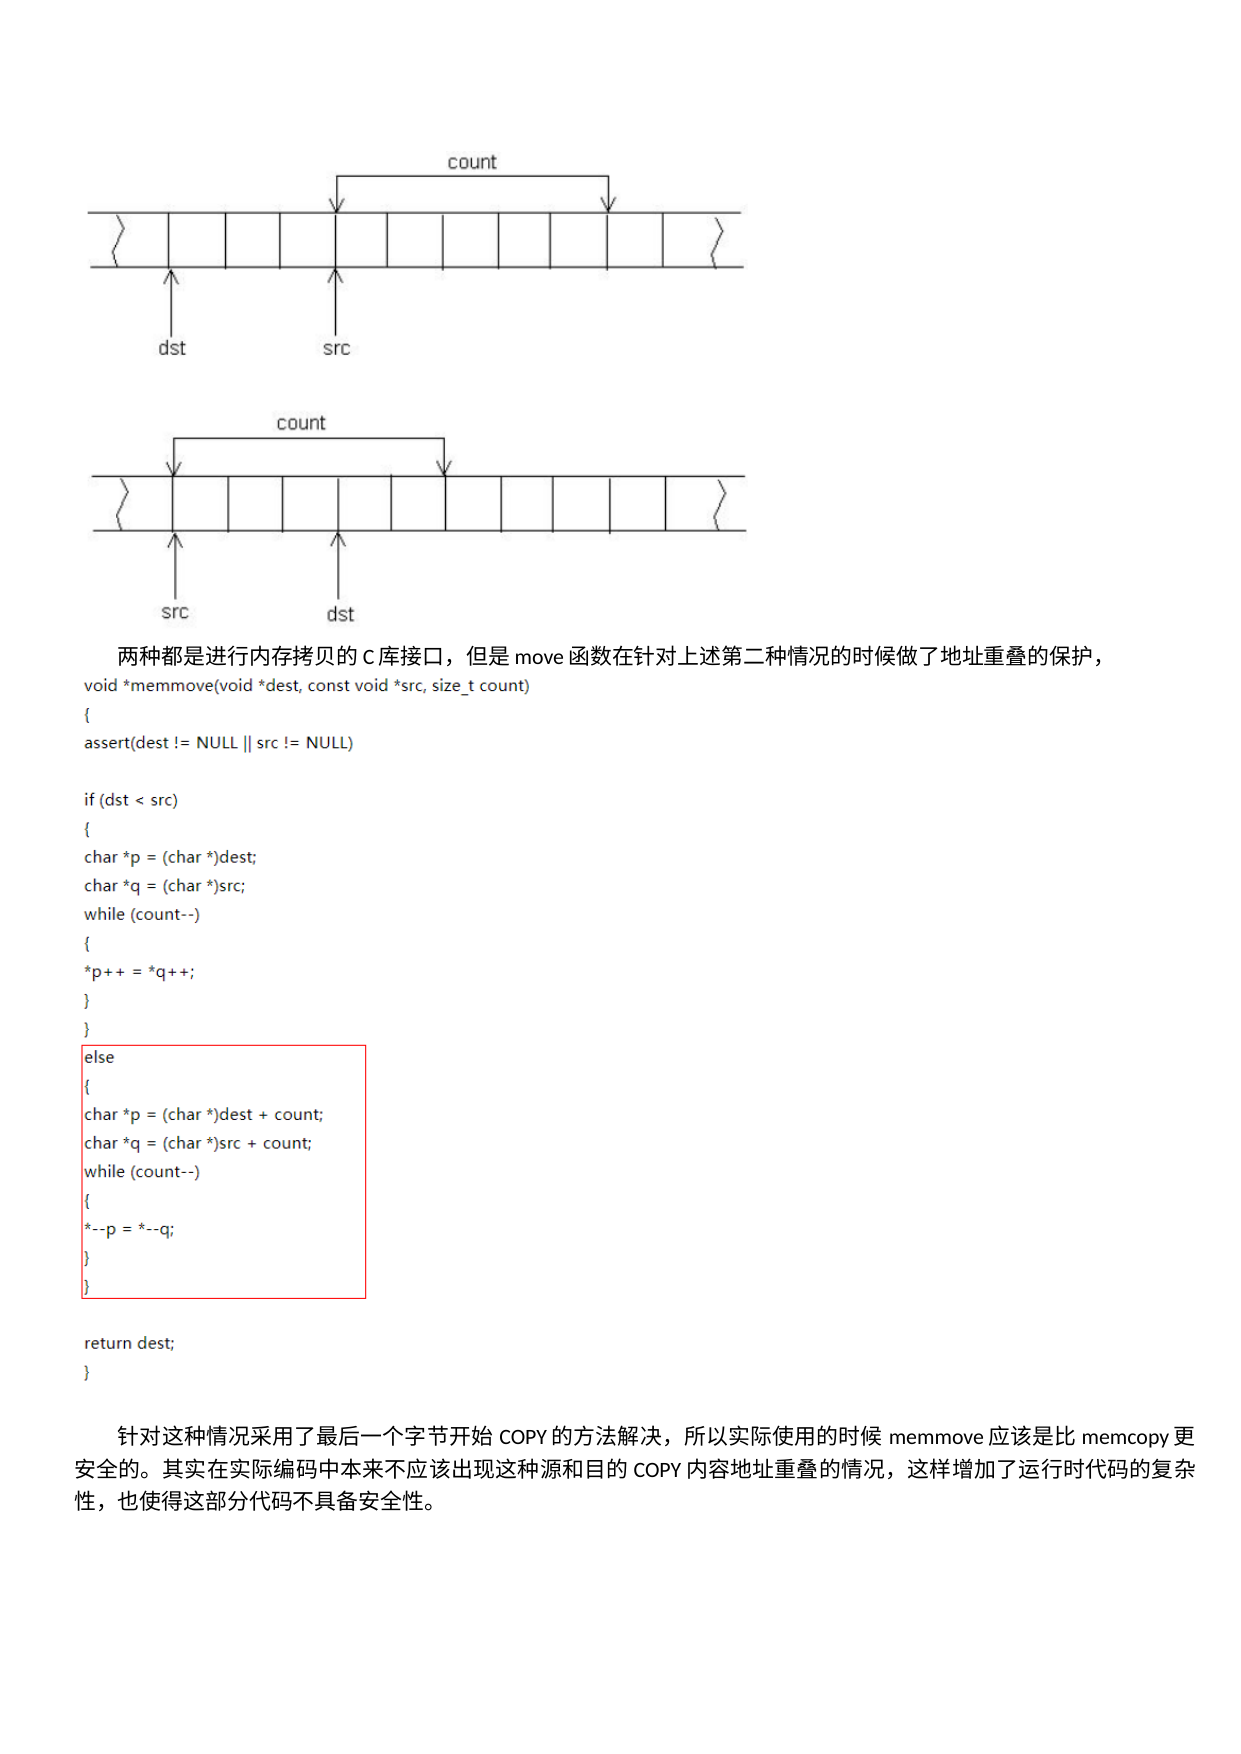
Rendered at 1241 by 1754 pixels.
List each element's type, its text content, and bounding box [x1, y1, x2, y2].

text 针对这种情况采用了最后一个字节开始COPY的方法解决，所以实际使用的时候memmove应该是比memcopy更安全的。其实在实际编码中本来不应该出现这种源和目的COPY内容地址重叠的情况，这样增加了运行时代码的复杂性，也使得这部分代码不具备安全性。 [74, 1419, 1196, 1516]
picture [73, 151, 906, 633]
picture [73, 671, 550, 1389]
text 两种都是进行内存拷贝的C库接口，但是move函数在针对上述第二种情况的时候做了地址重叠的保护， [74, 639, 1196, 671]
